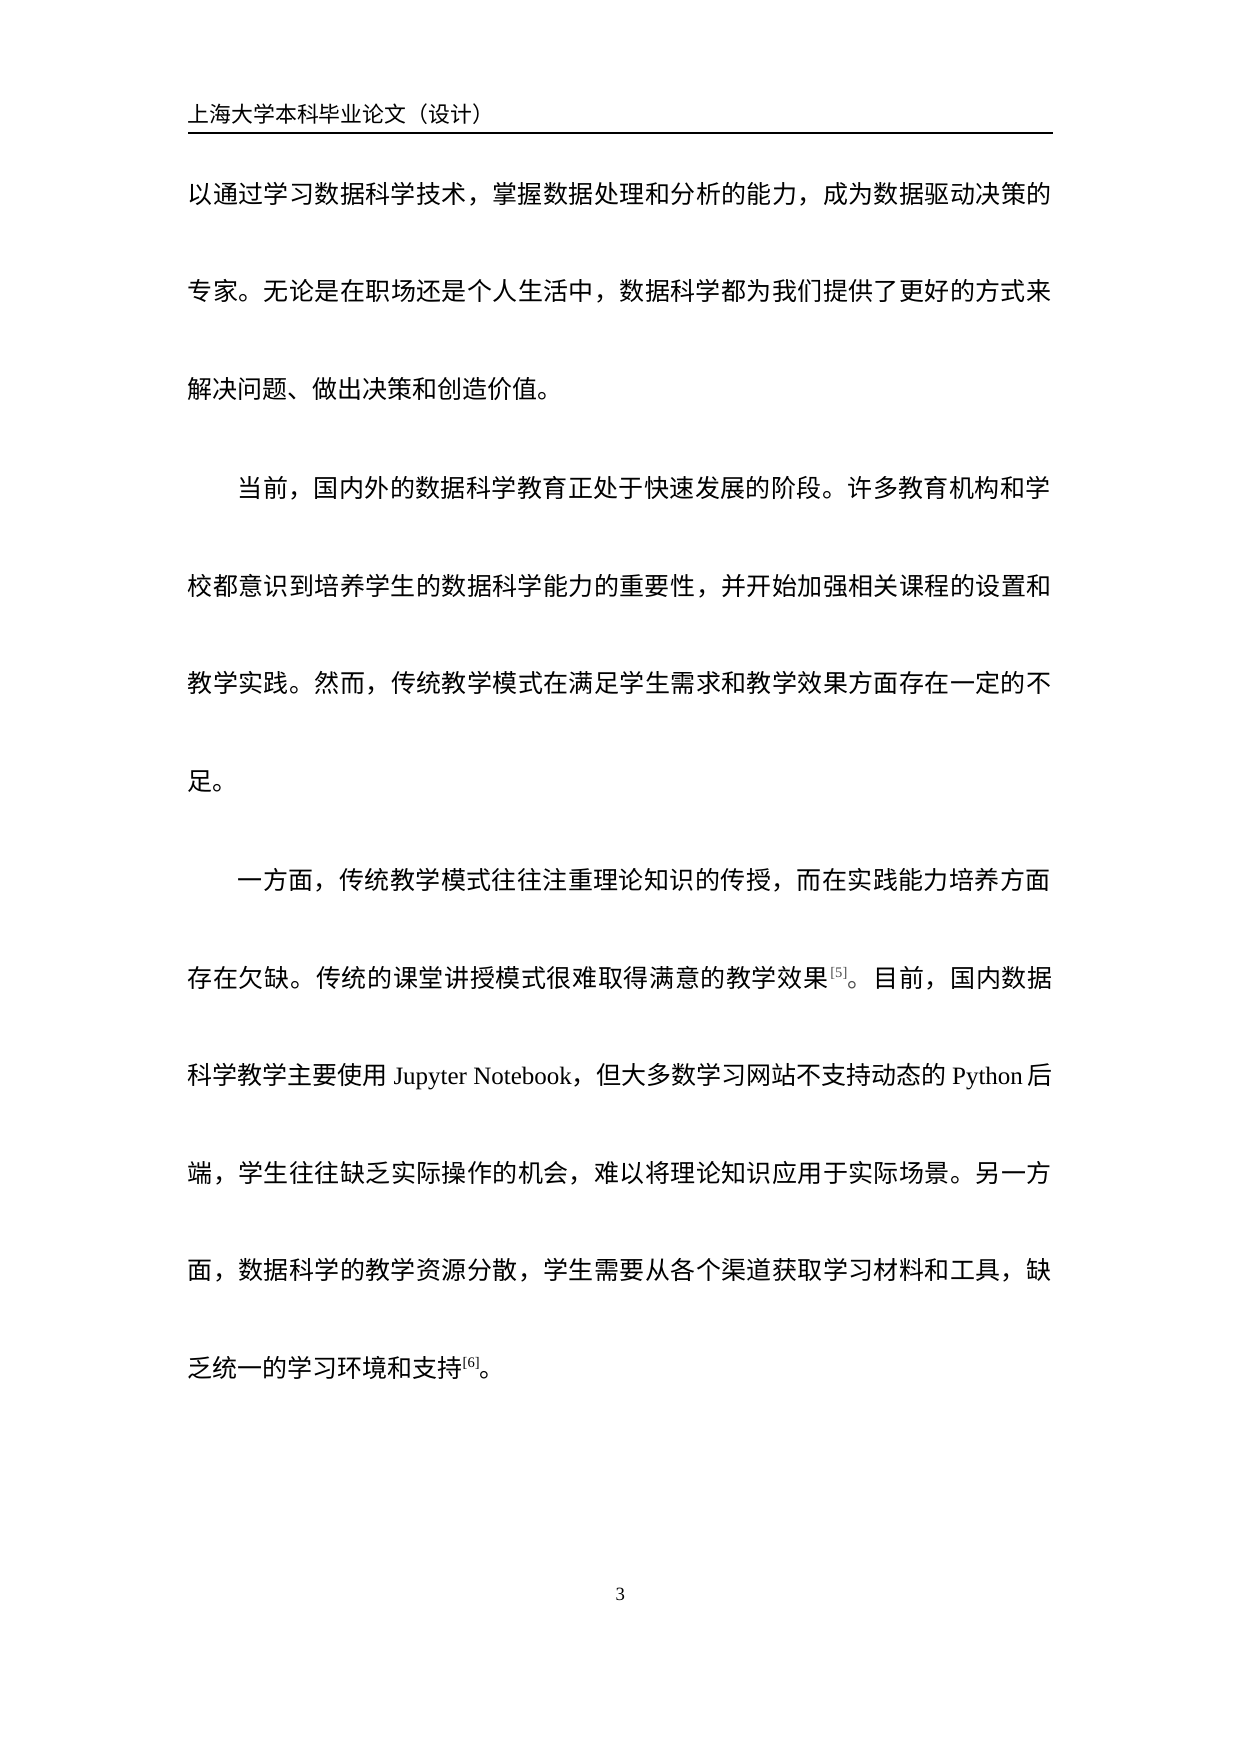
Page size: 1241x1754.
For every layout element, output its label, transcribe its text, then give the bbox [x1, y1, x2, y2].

text 一方面，传统教学模式往往注重理论知识的传授，而在实践能力培养方面存在欠缺。传统的课堂讲授模式很难取得满意的教学效果[5]。目前，国内数据科学教学主要使用 Jupyter Notebook，但大多数学习网站不支持动态的Python后端，学生往往缺乏实际操作的机会，难以将理论知识应用于实际场景。另一方面，数据科学的教学资源分散，学生需要从各个渠道获取学习材料和工具，缺乏统一的学习环境和支持[6]。 [187, 846, 1053, 1399]
text 当前，国内外的数据科学教育正处于快速发展的阶段。许多教育机构和学校都意识到培养学生的数据科学能力的重要性，并开始加强相关课程的设置和教学实践。然而，传统教学模式在满足学生需求和教学效果方面存在一定的不足。 [187, 454, 1053, 812]
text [187, 160, 1053, 420]
